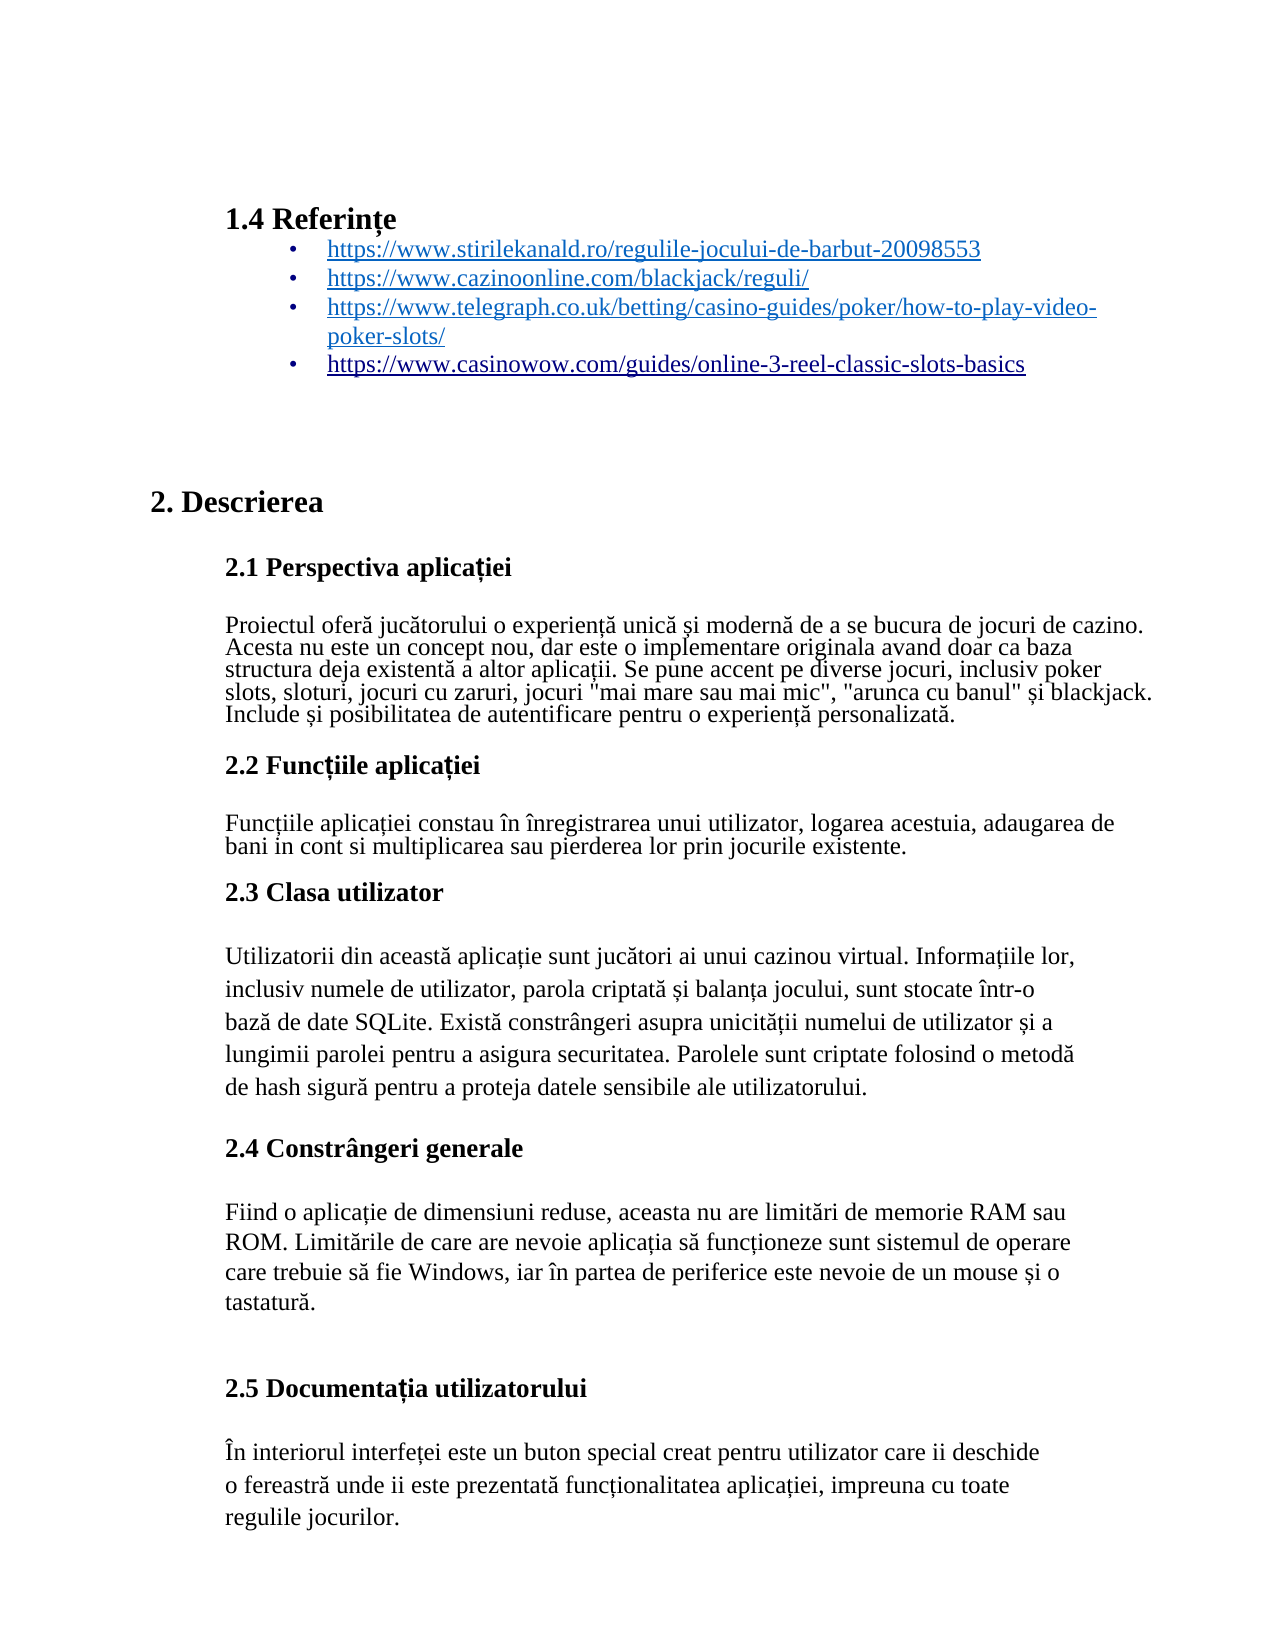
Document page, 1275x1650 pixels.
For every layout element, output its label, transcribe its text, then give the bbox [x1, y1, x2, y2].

text 2.5 Documentația utilizatorului [225, 1372, 1154, 1403]
text 2.2 Funcțiile aplicației [225, 749, 1154, 780]
text Proiectul oferă jucătorului o experiență unică și modernă de a se bucura de jocuri de cazino. Acesta nu este un concept nou, dar este o implementare originala avand doar ca baza structura deja existentă a altor aplicații. Se pune accent pe diverse jocuri, inclusiv poker slots, sloturi, jocuri cu zaruri, jocuri "mai mare sau mai mic", "arunca cu banul" și blackjack. Include și posibilitatea de autentificare pentru o experiență personalizată. [225, 615, 1154, 727]
list https://www.casinowow.com/guides/online-3-reel-classic-slots-basics [289, 349, 1154, 378]
text 2.3 Clasa utilizator [225, 877, 1154, 908]
text 1.4 Referințe [150, 210, 1154, 234]
text Utilizatorii din această aplicație sunt jucători ai unui cazinou virtual. Informațiile lor, inclusiv numele de utilizator, parola criptată și balanța jocului, sunt stocate într-o bază de date SQLite. Există constrângeri asupra unicității numelui de utilizator și a lungimii parolei pentru a asigura securitatea. Parolele sunt criptate folosind o metodă de hash sigură pentru a proteja datele sensibile ale utilizatorului. [225, 941, 1085, 1101]
text În interiorul interfeței este un buton special creat pentru utilizator care ii deschide o fereastră unde ii este prezentată funcționalitatea aplicației, impreuna cu toate regulile jocurilor. [225, 1437, 1058, 1531]
list https://www.telegraph.co.uk/betting/casino-guides/poker/how-to-play-video-poker-slots/ [289, 292, 1154, 349]
text 2.4 Constrângeri generale [225, 1132, 1154, 1163]
text Fiind o aplicație de dimensiuni reduse, aceasta nu are limitări de memorie RAM sau ROM. Limitările de care are nevoie aplicația să funcționeze sunt sistemul de operare care trebuie să fie Windows, iar în partea de periferice este nevoie de un mouse și o tastatură. [225, 1197, 1102, 1316]
text 2.1 Perspectiva aplicației [225, 551, 1154, 582]
list https://www.cazinoonline.com/blackjack/reguli/ [289, 263, 1154, 292]
list https://www.stirilekanald.ro/regulile-jocului-de-barbut-20098553 [289, 234, 1154, 263]
list Descrierea [150, 483, 1154, 519]
text Funcțiile aplicației constau în înregistrarea unui utilizator, logarea acestuia, adaugarea de bani in cont si multiplicarea sau pierderea lor prin jocurile existente. [225, 814, 1154, 859]
